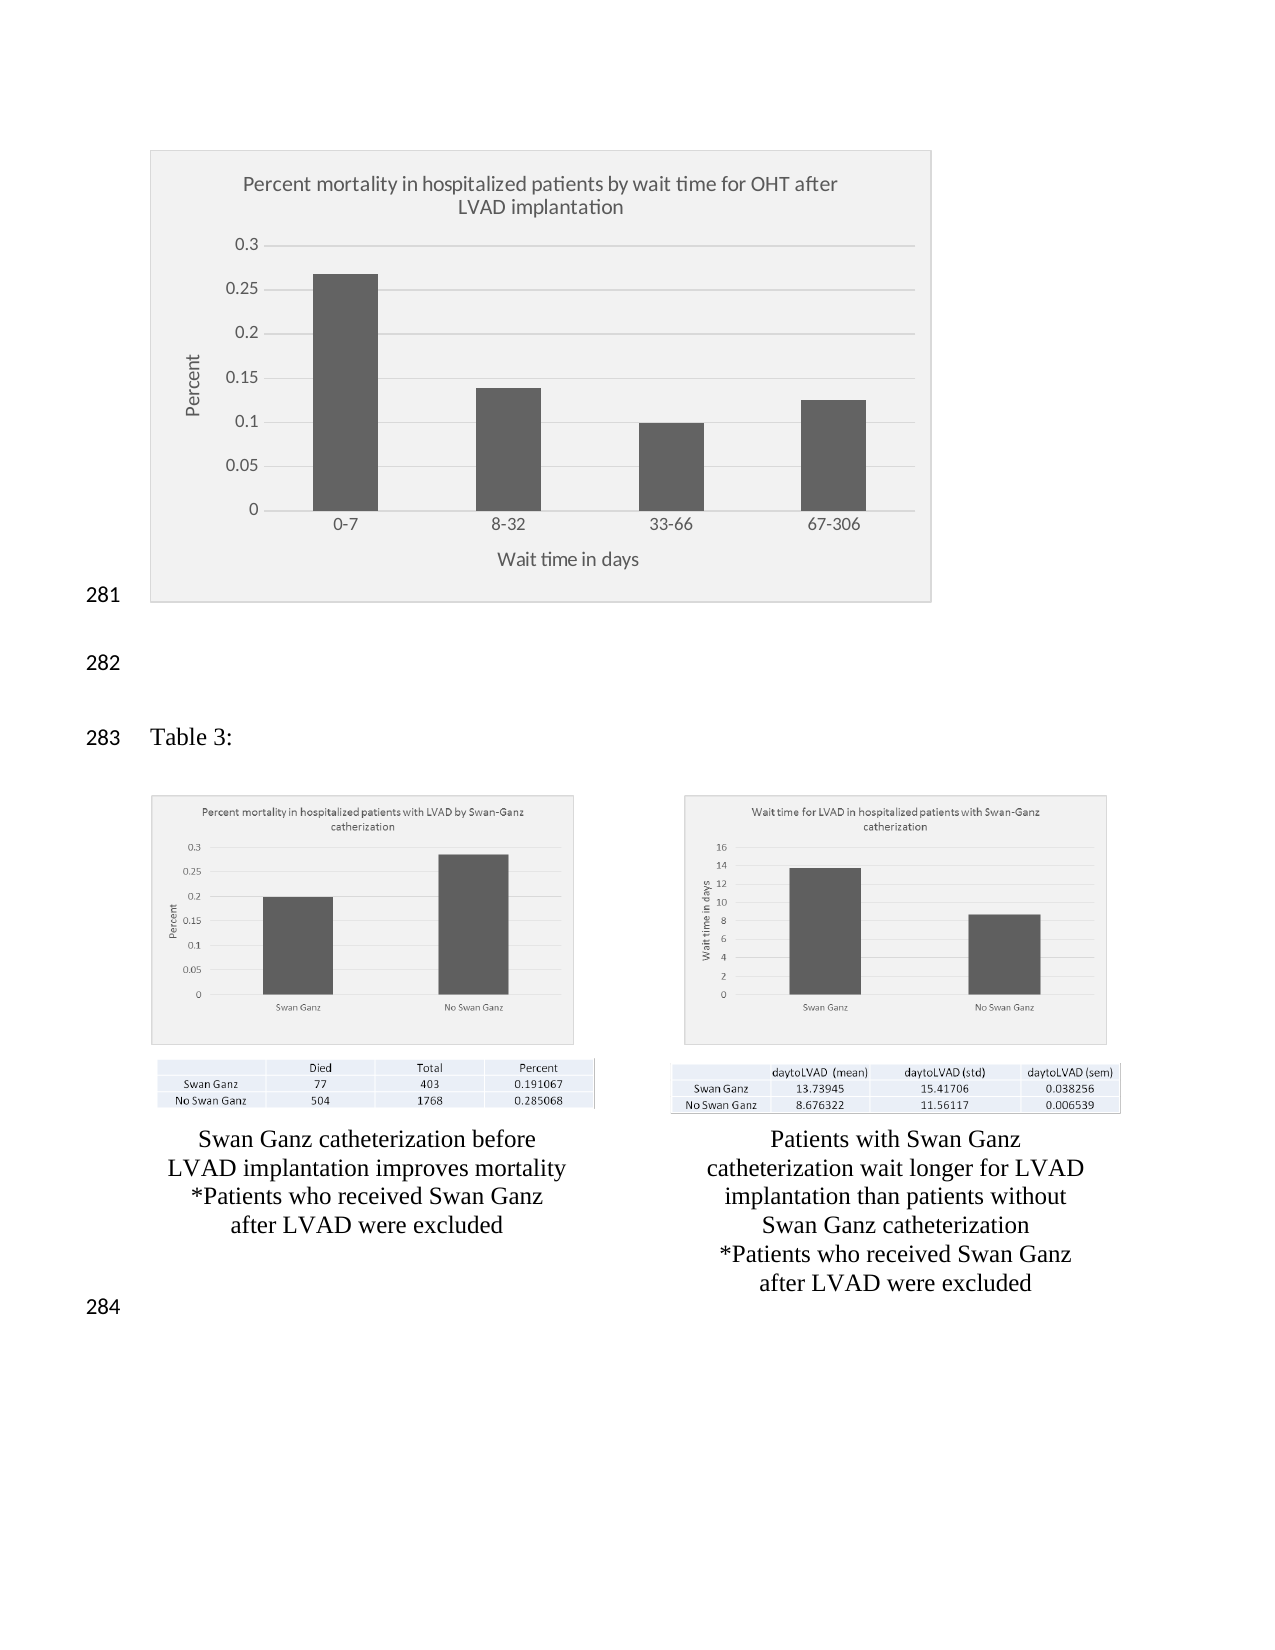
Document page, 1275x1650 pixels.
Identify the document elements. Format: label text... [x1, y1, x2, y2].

picture [665, 1057, 1126, 1119]
text Table 3: [150, 722, 1125, 751]
picture [150, 1052, 600, 1114]
picture [684, 795, 1107, 1045]
picture [151, 795, 574, 1045]
